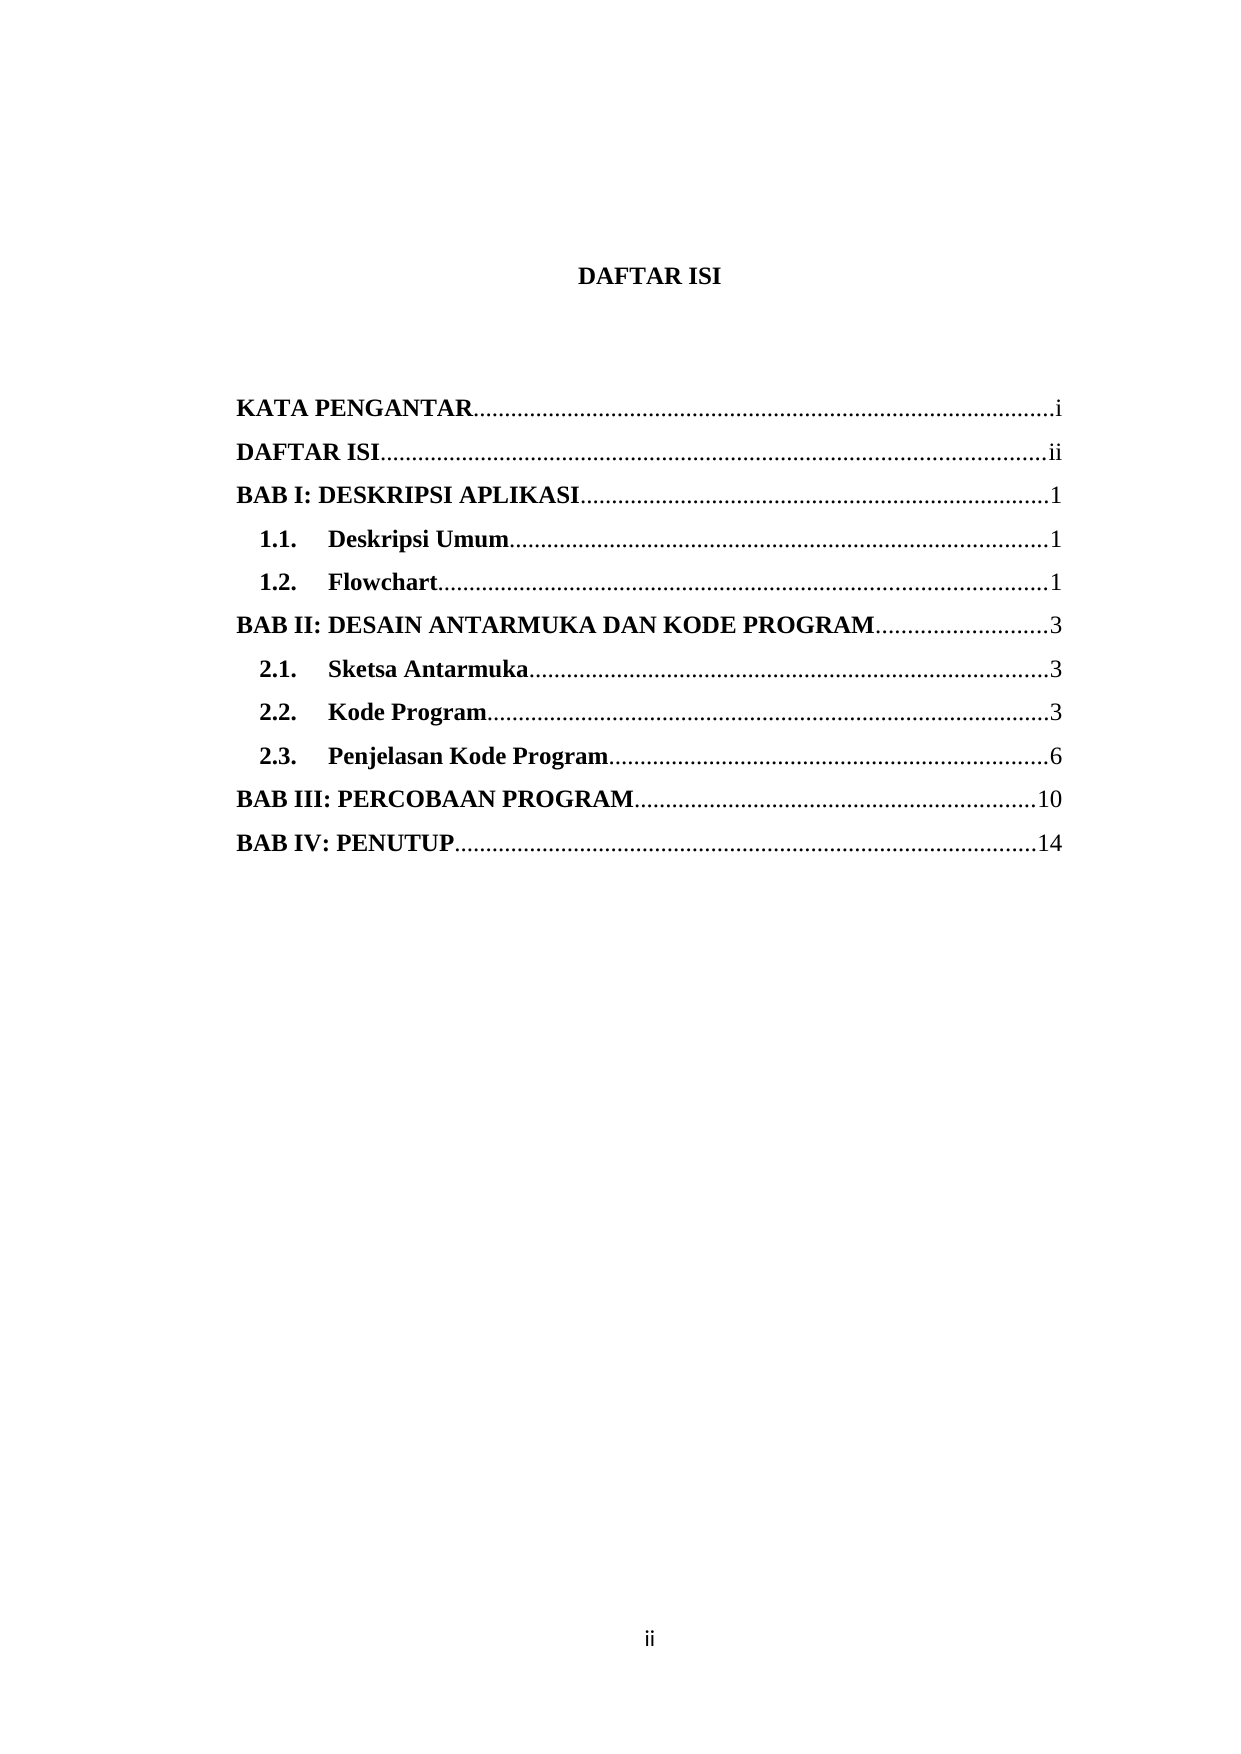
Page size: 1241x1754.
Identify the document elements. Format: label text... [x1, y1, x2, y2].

subtitle DAFTAR ISI [236, 261, 1063, 290]
